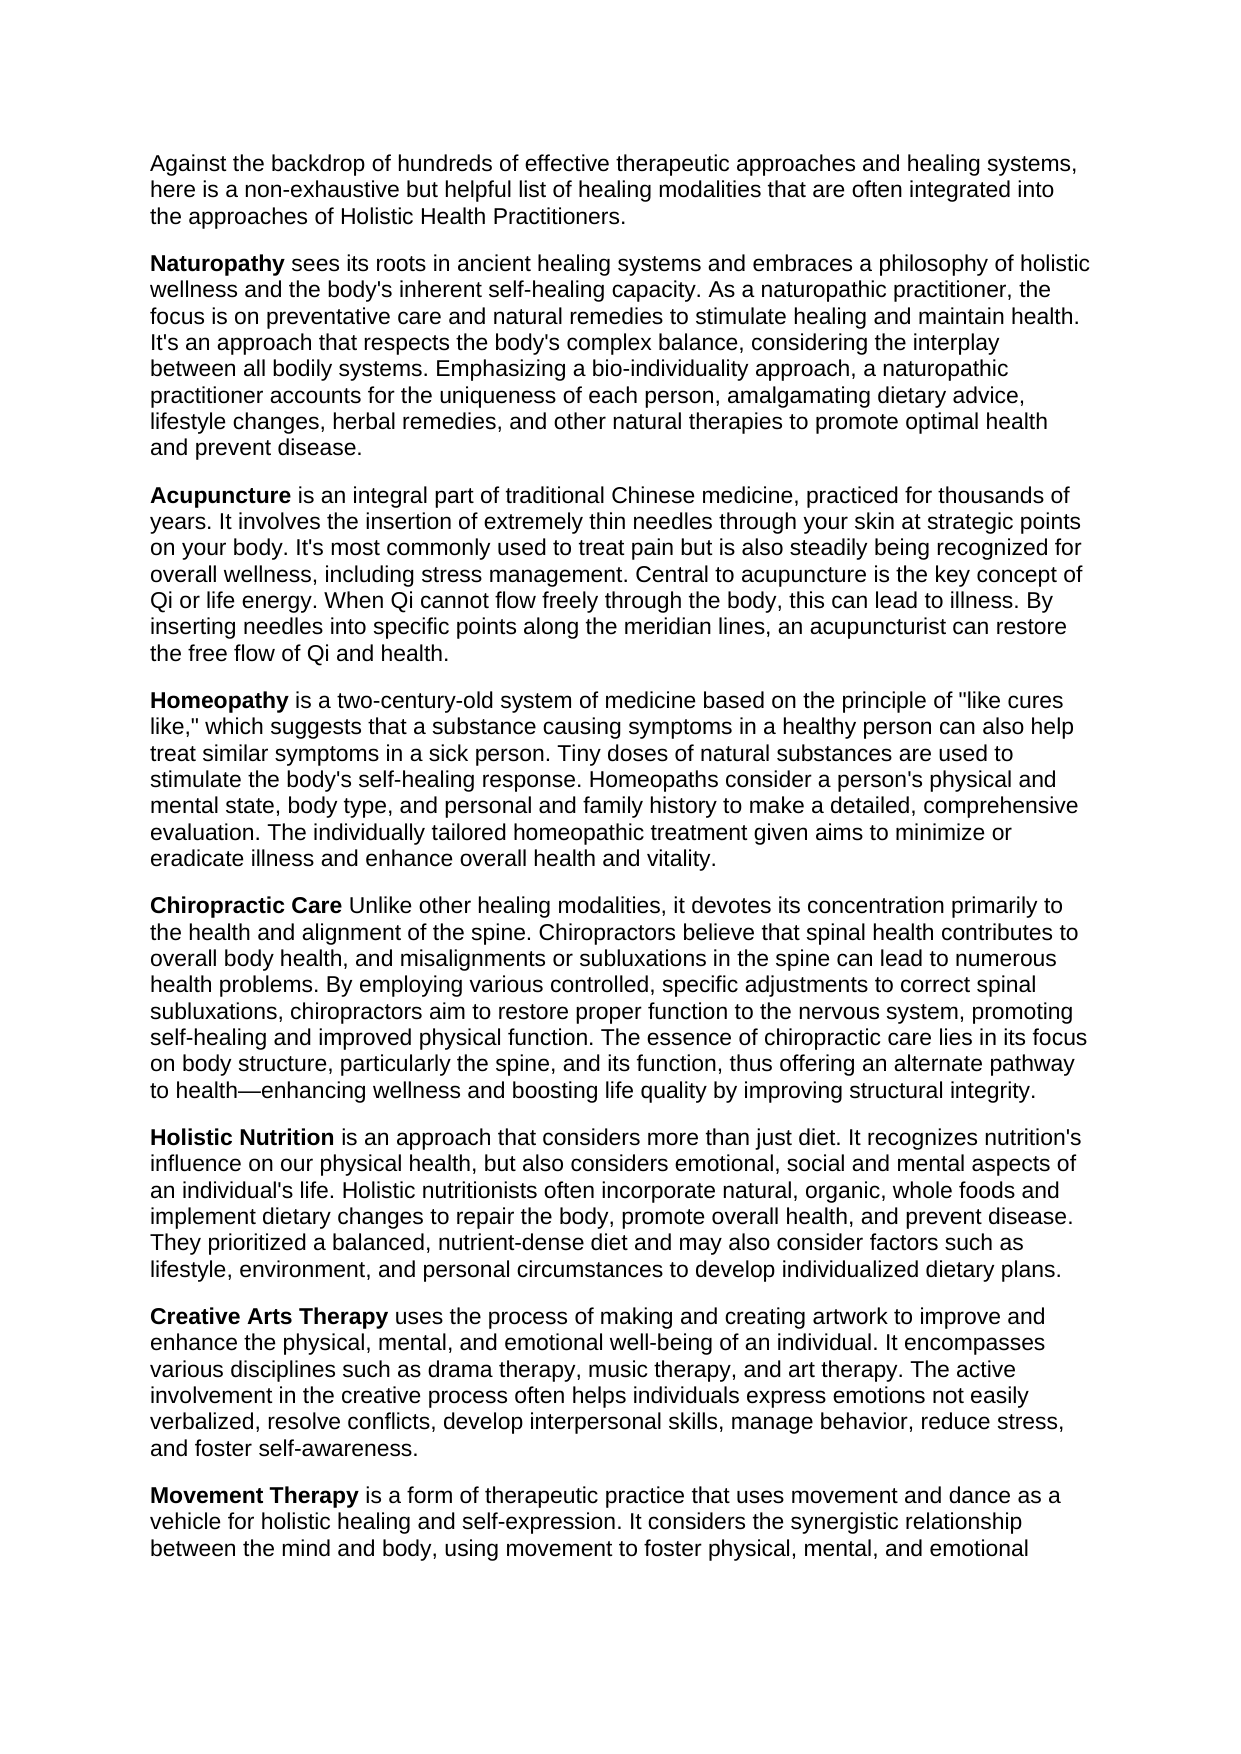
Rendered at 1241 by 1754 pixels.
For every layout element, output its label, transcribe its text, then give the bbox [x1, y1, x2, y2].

text Against the backdrop of hundreds of effective therapeutic approaches and healing systems, here is a non-exhaustive but helpful list of healing modalities that are often integrated into the approaches of Holistic Health Practitioners. [150, 150, 1090, 229]
text Chiropractic Care Unlike other healing modalities, it devotes its concentration primarily to the health and alignment of the spine. Chiropractors believe that spinal health contributes to overall body health, and misalignments or subluxations in the spine can lead to numerous health problems. By employing various controlled, specific adjustments to correct spinal subluxations, chiropractors aim to restore proper function to the nervous system, promoting self-healing and improved physical function. The essence of chiropractic care lies in its focus on body structure, particularly the spine, and its function, thus offering an alternate pathway to health—enhancing wellness and boosting life quality by improving structural integrity. [150, 892, 1090, 1103]
text Creative Arts Therapy uses the process of making and creating artwork to improve and enhance the physical, mental, and emotional well-being of an individual. It encompasses various disciplines such as drama therapy, music therapy, and art therapy. The active involvement in the creative process often helps individuals express emotions not easily verbalized, resolve conflicts, develop interpersonal skills, manage behavior, reduce stress, and foster self-awareness. [150, 1303, 1090, 1461]
text Homeopathy is a two-century-old system of medicine based on the principle of "like cures like," which suggests that a substance causing symptoms in a healthy person can also help treat similar symptoms in a sick person. Tiny doses of natural substances are used to stimulate the body's self-healing response. Homeopaths consider a person's physical and mental state, body type, and personal and family history to make a detailed, comprehensive evaluation. The individually tailored homeopathic treatment given aims to minimize or eradicate illness and enhance overall health and vitality. [150, 687, 1090, 871]
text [150, 1482, 1090, 1561]
text Naturopathy sees its roots in ancient healing systems and embraces a philosophy of holistic wellness and the body's inherent self-healing capacity. As a naturopathic practitioner, the focus is on preventative care and natural remedies to stimulate healing and maintain health. It's an approach that respects the body's complex balance, considering the interplay between all bodily systems. Emphasizing a bio-individuality approach, a naturopathic practitioner accounts for the uniqueness of each person, amalgamating dietary advice, lifestyle changes, herbal remedies, and other natural therapies to promote optimal health and prevent disease. [150, 250, 1090, 461]
text Acupuncture is an integral part of traditional Chinese medicine, practiced for thousands of years. It involves the insertion of extremely thin needles through your skin at strategic points on your body. It's most commonly used to treat pain but is also steadily being recognized for overall wellness, including stress management. Central to acupuncture is the key concept of Qi or life energy. When Qi cannot flow freely through the body, this can lead to illness. By inserting needles into specific points along the meridian lines, an acupuncturist can restore the free flow of Qi and health. [150, 482, 1090, 666]
text Holistic Nutrition is an approach that considers more than just diet. It recognizes nutrition's influence on our physical health, but also considers emotional, social and mental aspects of an individual's life. Holistic nutritionists often incorporate natural, organic, whole foods and implement dietary changes to repair the body, promote overall health, and prevent disease. They prioritized a balanced, nutrient-dense diet and may also consider factors such as lifestyle, environment, and personal circumstances to develop individualized dietary plans. [150, 1124, 1090, 1282]
